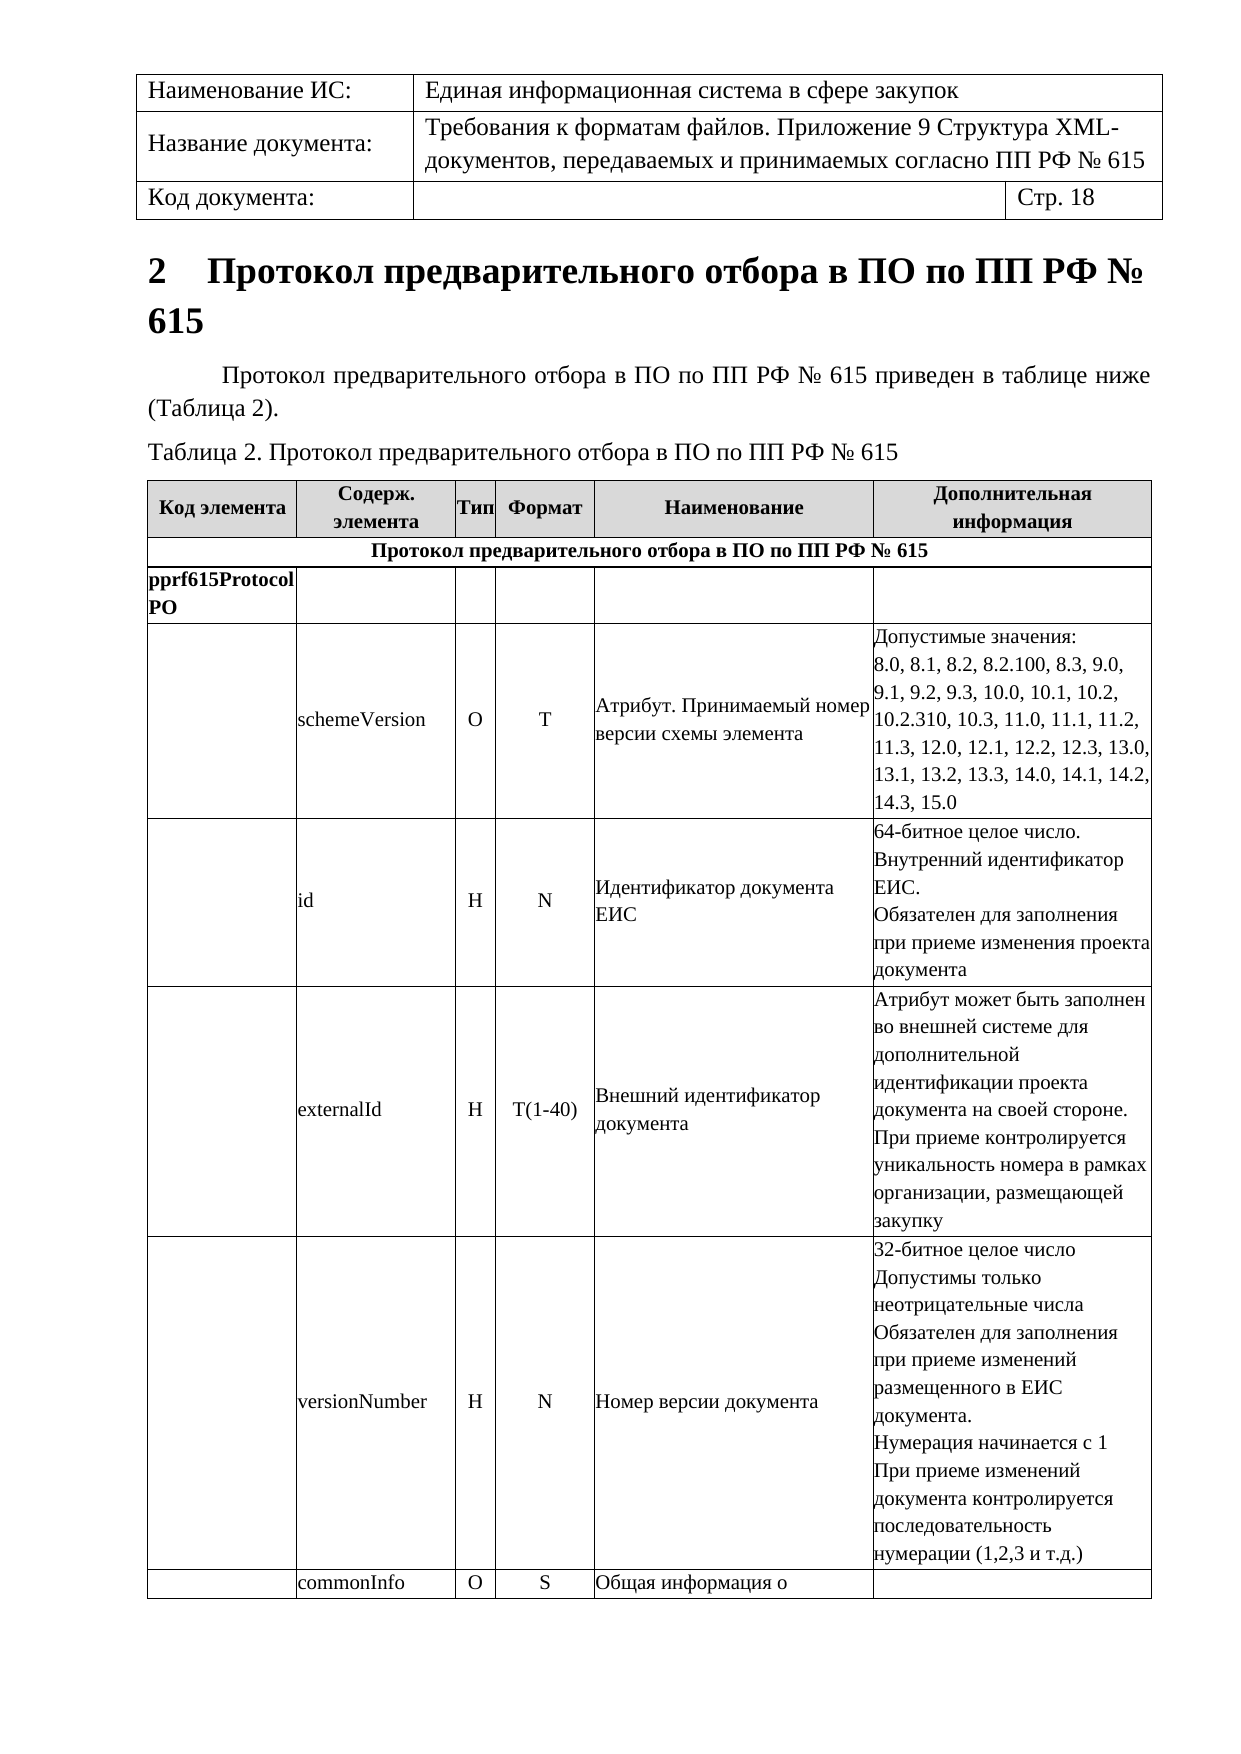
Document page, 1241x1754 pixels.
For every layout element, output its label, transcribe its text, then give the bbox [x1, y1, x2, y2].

table_cell [874, 1570, 1151, 1598]
table_cell [148, 819, 296, 986]
table_header Наименование [595, 481, 873, 537]
table_cell schemeVersion [297, 624, 455, 818]
table_cell [595, 568, 873, 623]
table_cell commonInfo [297, 1570, 455, 1598]
table_cell Т(1-40) [496, 987, 594, 1236]
table_cell S [496, 1570, 594, 1598]
table_cell Т [496, 624, 594, 818]
table_cell Допустимые значения: 8.0, 8.1, 8.2, 8.2.100, 8.3, 9.0, 9.1, 9.2, 9.3, 10.0, 10.1, 10.2, 10.2.310, 10.3, 11.0, 11.1, 11.2, 11.3, 12.0, 12.1, 12.2, 12.3, 13.0, 13.1, 13.2, 13.3, 14.0, 14.1, 14.2, 14.3, 15.0 [874, 624, 1151, 818]
table_cell [148, 1237, 296, 1569]
table_cell Протокол предварительного отбора в ПО по ПП РФ № 615 [148, 538, 1151, 566]
table_cell versionNumber [297, 1237, 455, 1569]
text Таблица 2. Протокол предварительного отбора в ПО по ПП РФ № 615 [148, 437, 1152, 465]
table_cell [297, 568, 455, 623]
table_header Тип [456, 481, 495, 537]
table_cell [496, 568, 594, 623]
table_cell Н [456, 1237, 495, 1569]
table_cell О [456, 624, 495, 818]
table_cell [456, 568, 495, 623]
table_cell externalId [297, 987, 455, 1236]
table_cell О [456, 1570, 495, 1598]
table_cell Номер версии документа [595, 1237, 873, 1569]
table_cell N [496, 1237, 594, 1569]
table_cell Атрибут может быть заполнен во внешней системе для дополнительной идентификации проекта документа на своей стороне. При приеме контролируется уникальность номера в рамках организации, размещающей закупку [874, 987, 1151, 1236]
table_cell Атрибут. Принимаемый номер версии схемы элемента [595, 624, 873, 818]
table_cell [148, 987, 296, 1236]
table_header Дополнительная информация [874, 481, 1151, 537]
text Протокол предварительного отбора в ПО по ПП РФ № 615 приведен в таблице ниже (Таблица 2). [148, 360, 1152, 422]
table_cell 32-битное целое число Допустимы только неотрицательные числа Обязателен для заполнения при приеме изменений размещенного в ЕИС документа. Нумерация начинается с 1 При приеме изменений документа контролируется последовательность нумерации (1,2,3 и т.д.) [874, 1237, 1151, 1569]
table_cell N [496, 819, 594, 986]
table_header Код элемента [148, 481, 296, 537]
table_header Содерж. элемента [297, 481, 455, 537]
table_cell pprf615ProtocolPO [148, 568, 296, 623]
table_cell id [297, 819, 455, 986]
subtitle Протокол предварительного отбора в ПО по ПП РФ № 615 [148, 248, 1152, 341]
table_cell Идентификатор документа ЕИС [595, 819, 873, 986]
table_cell [148, 1570, 296, 1598]
table_cell 64-битное целое число. Внутренний идентификатор ЕИС. Обязателен для заполнения при приеме изменения проекта документа [874, 819, 1151, 986]
table_header Формат [496, 481, 594, 537]
table_cell [148, 624, 296, 818]
table_cell Н [456, 987, 495, 1236]
table_cell [874, 568, 1151, 623]
table_cell Внешний идентификатор документа [595, 987, 873, 1236]
table_cell Общая информация о протоколе [595, 1570, 873, 1598]
table_cell Н [456, 819, 495, 986]
